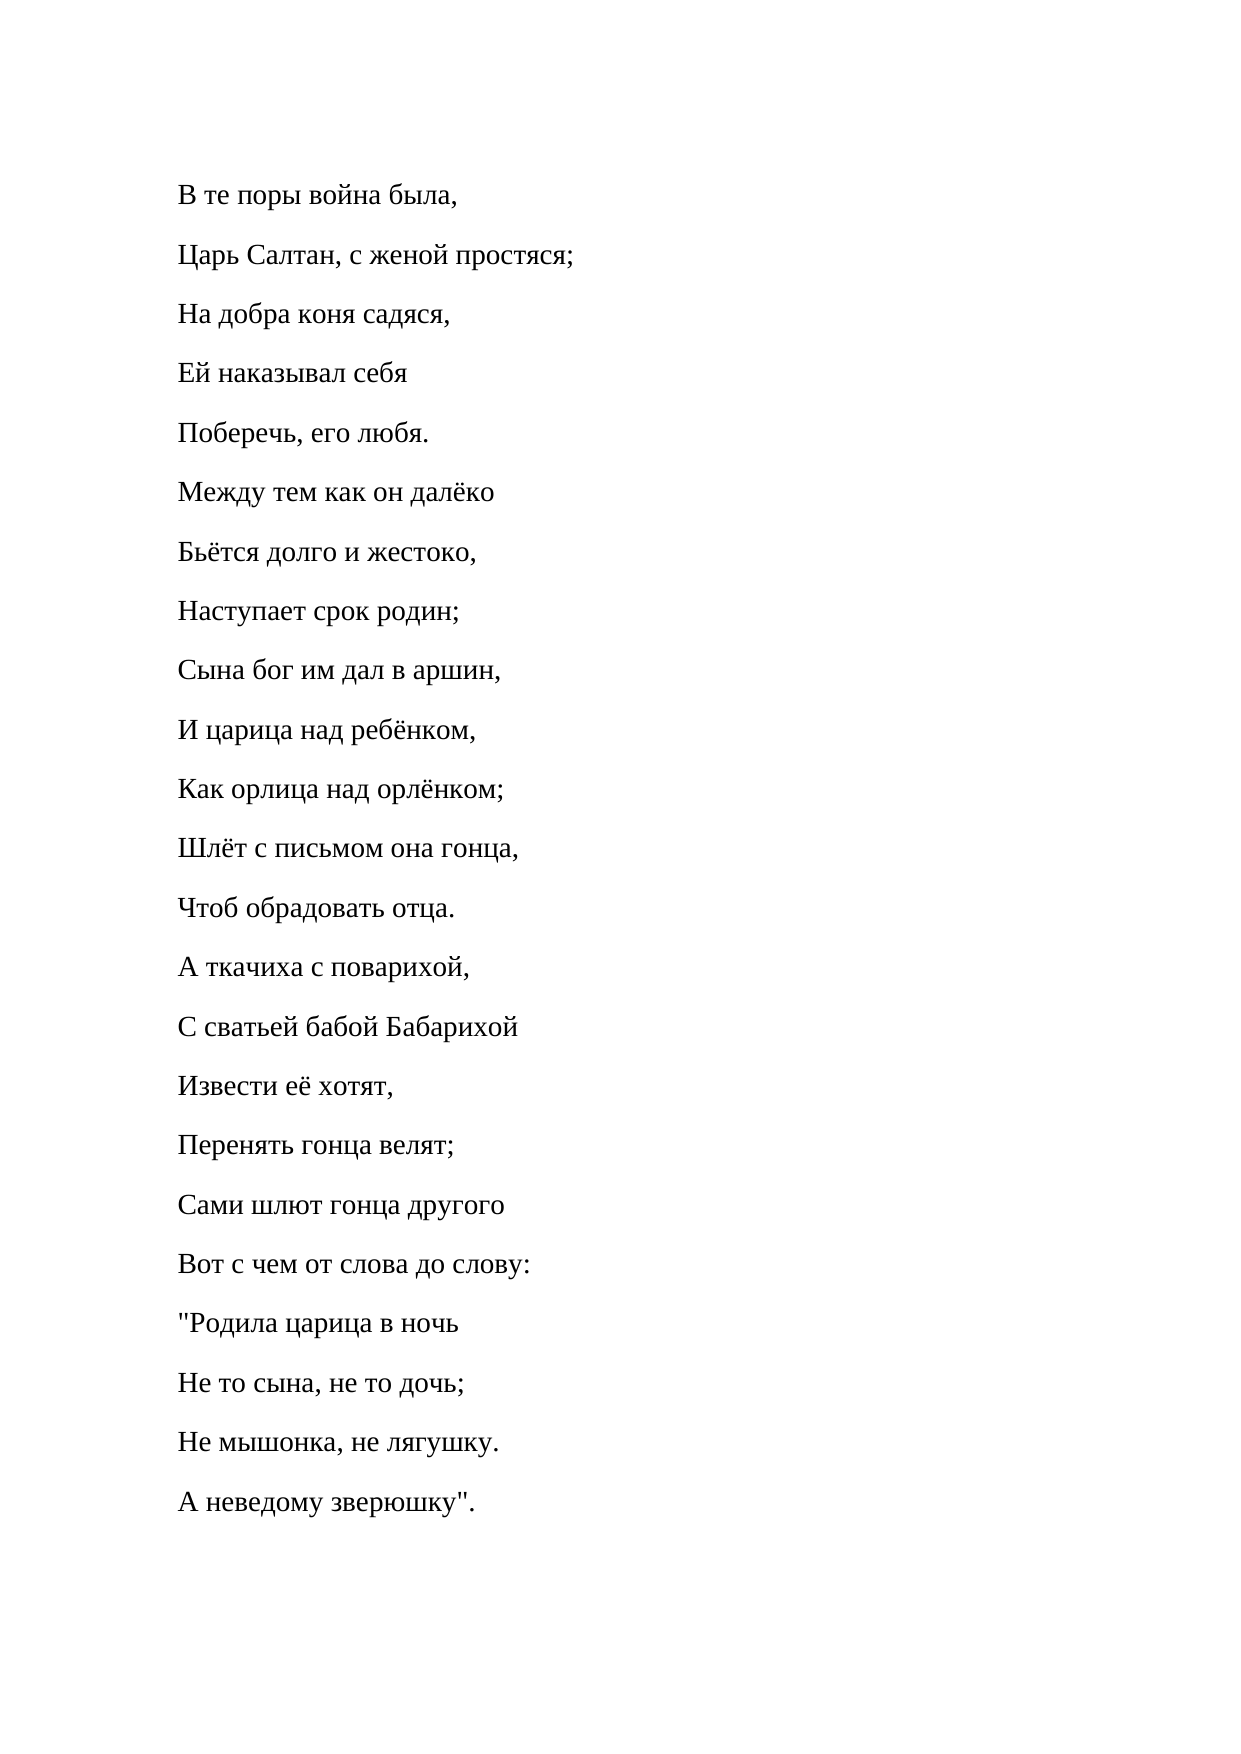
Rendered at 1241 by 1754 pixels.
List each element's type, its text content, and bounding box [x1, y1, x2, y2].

text Как орлица над орлёнком; [177, 771, 1152, 805]
text На добра коня садяся, [177, 296, 1152, 330]
text Не то сына, не то дочь; [177, 1365, 1152, 1398]
text И царица над ребёнком, [177, 712, 1152, 745]
text Перенять гонца велят; [177, 1127, 1152, 1161]
text Чтоб обрадовать отца. [177, 890, 1152, 923]
text Бьётся долго и жестоко, [177, 534, 1152, 567]
text Сами шлют гонца другого [177, 1187, 1152, 1220]
text Царь Салтан, с женой простяся; [177, 237, 1152, 270]
text Наступает срок родин; [177, 593, 1152, 627]
text Не мышонка, не лягушку. [177, 1424, 1152, 1458]
text А ткачиха с поварихой, [177, 949, 1152, 983]
text Сына бог им дал в аршин, [177, 652, 1152, 686]
text Ей наказывал себя [177, 356, 1152, 389]
text Поберечь, его любя. [177, 415, 1152, 448]
text Шлёт с письмом она гонца, [177, 831, 1152, 864]
text Между тем как он далёко [177, 474, 1152, 508]
text В те поры война была, [177, 177, 1152, 211]
text А неведому зверюшку". [177, 1484, 1152, 1517]
text Извести её хотят, [177, 1068, 1152, 1102]
text "Родила царица в ночь [177, 1306, 1152, 1339]
text Вот с чем от слова до слову: [177, 1246, 1152, 1280]
text С сватьей бабой Бабарихой [177, 1009, 1152, 1042]
